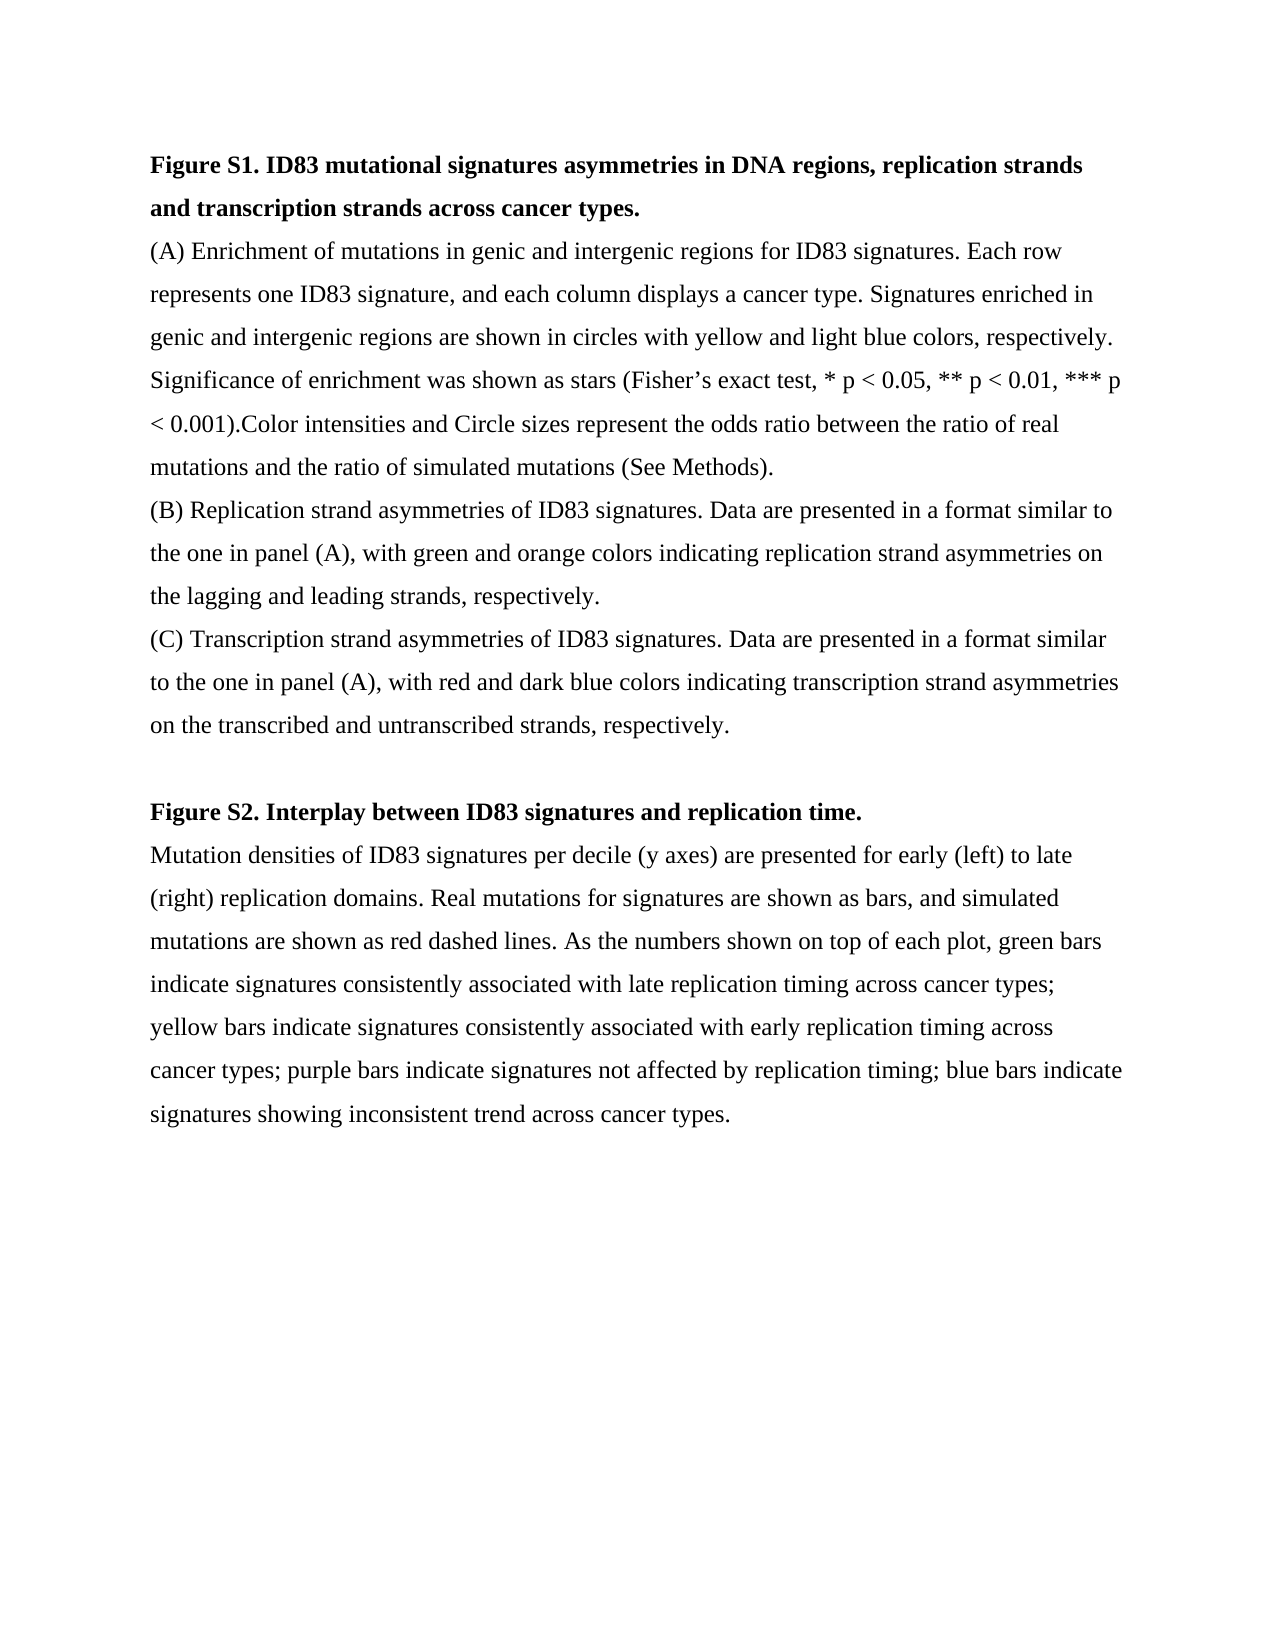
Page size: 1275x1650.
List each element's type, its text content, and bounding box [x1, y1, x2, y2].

text (B) Replication strand asymmetries of ID83 signatures. Data are presented in a format similar to the one in panel (A), with green and orange colors indicating replication strand asymmetries on the lagging and leading strands, respectively. [150, 495, 1125, 610]
text Figure S2. Interplay between ID83 signatures and replication time. [150, 797, 1125, 826]
text Mutation densities of ID83 signatures per decile (y axes) are presented for early (left) to late (right) replication domains. Real mutations for signatures are shown as bars, and simulated mutations are shown as red dashed lines. As the numbers shown on top of each plot, green bars indicate signatures consistently associated with late replication timing across cancer types; yellow bars indicate signatures consistently associated with early replication timing across cancer types; purple bars indicate signatures not affected by replication timing; blue bars indicate signatures showing inconsistent trend across cancer types. [150, 840, 1125, 1127]
text Figure S1. ID83 mutational signatures asymmetries in DNA regions, replication strands and transcription strands across cancer types. [150, 150, 1125, 222]
text (A) Enrichment of mutations in genic and intergenic regions for ID83 signatures. Each row represents one ID83 signature, and each column displays a cancer type. Signatures enriched in genic and intergenic regions are shown in circles with yellow and light blue colors, respectively. Significance of enrichment was shown as stars (Fisher’s exact test, * p < 0.05, ** p < 0.01, *** p < 0.001).Color intensities and Circle sizes represent the odds ratio between the ratio of real mutations and the ratio of simulated mutations (See Methods). [150, 236, 1125, 481]
text (C) Transcription strand asymmetries of ID83 signatures. Data are presented in a format similar to the one in panel (A), with red and dark blue colors indicating transcription strand asymmetries on the transcribed and untranscribed strands, respectively. [150, 624, 1125, 739]
